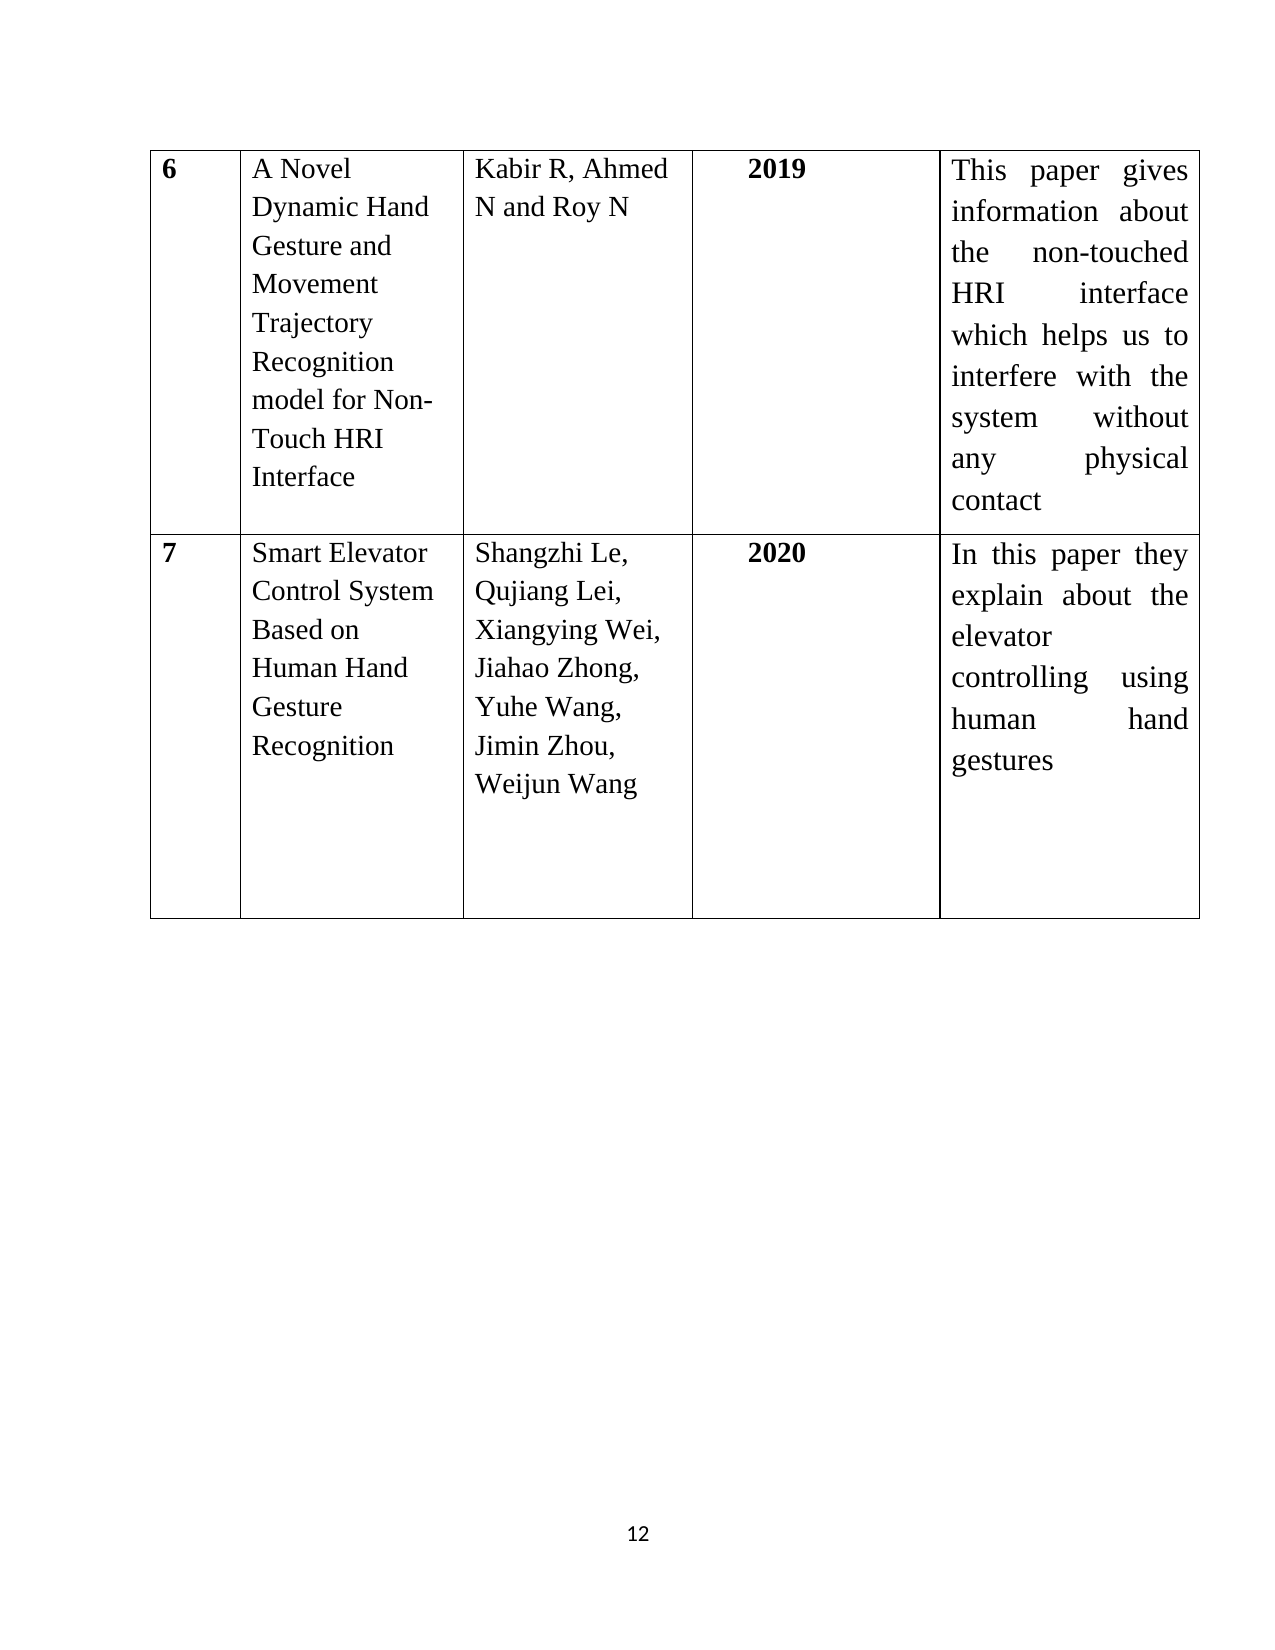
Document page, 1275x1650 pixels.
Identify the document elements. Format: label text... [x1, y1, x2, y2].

table_cell Smart Elevator Control System Based on Human Hand Gesture Recognition [241, 535, 463, 918]
table_cell 6 [151, 151, 240, 534]
table_cell 7 [151, 535, 240, 918]
table_cell In this paper they explain about the elevator controlling using human hand gestures [941, 535, 1199, 918]
table_cell This paper gives information about the non-touched HRI interface which helps us to interfere with the system without any physical contact [941, 151, 1199, 534]
table_cell 2019 [693, 151, 939, 534]
table_cell Kabir R, Ahmed N and Roy N [464, 151, 692, 534]
table_cell A Novel Dynamic Hand Gesture and Movement Trajectory Recognition model for Non-Touch HRI Interface [241, 151, 463, 534]
table_cell 2020 [693, 535, 939, 918]
table_cell Shangzhi Le, Qujiang Lei, Xiangying Wei, Jiahao Zhong, Yuhe Wang, Jimin Zhou, Weijun Wang [464, 535, 692, 918]
